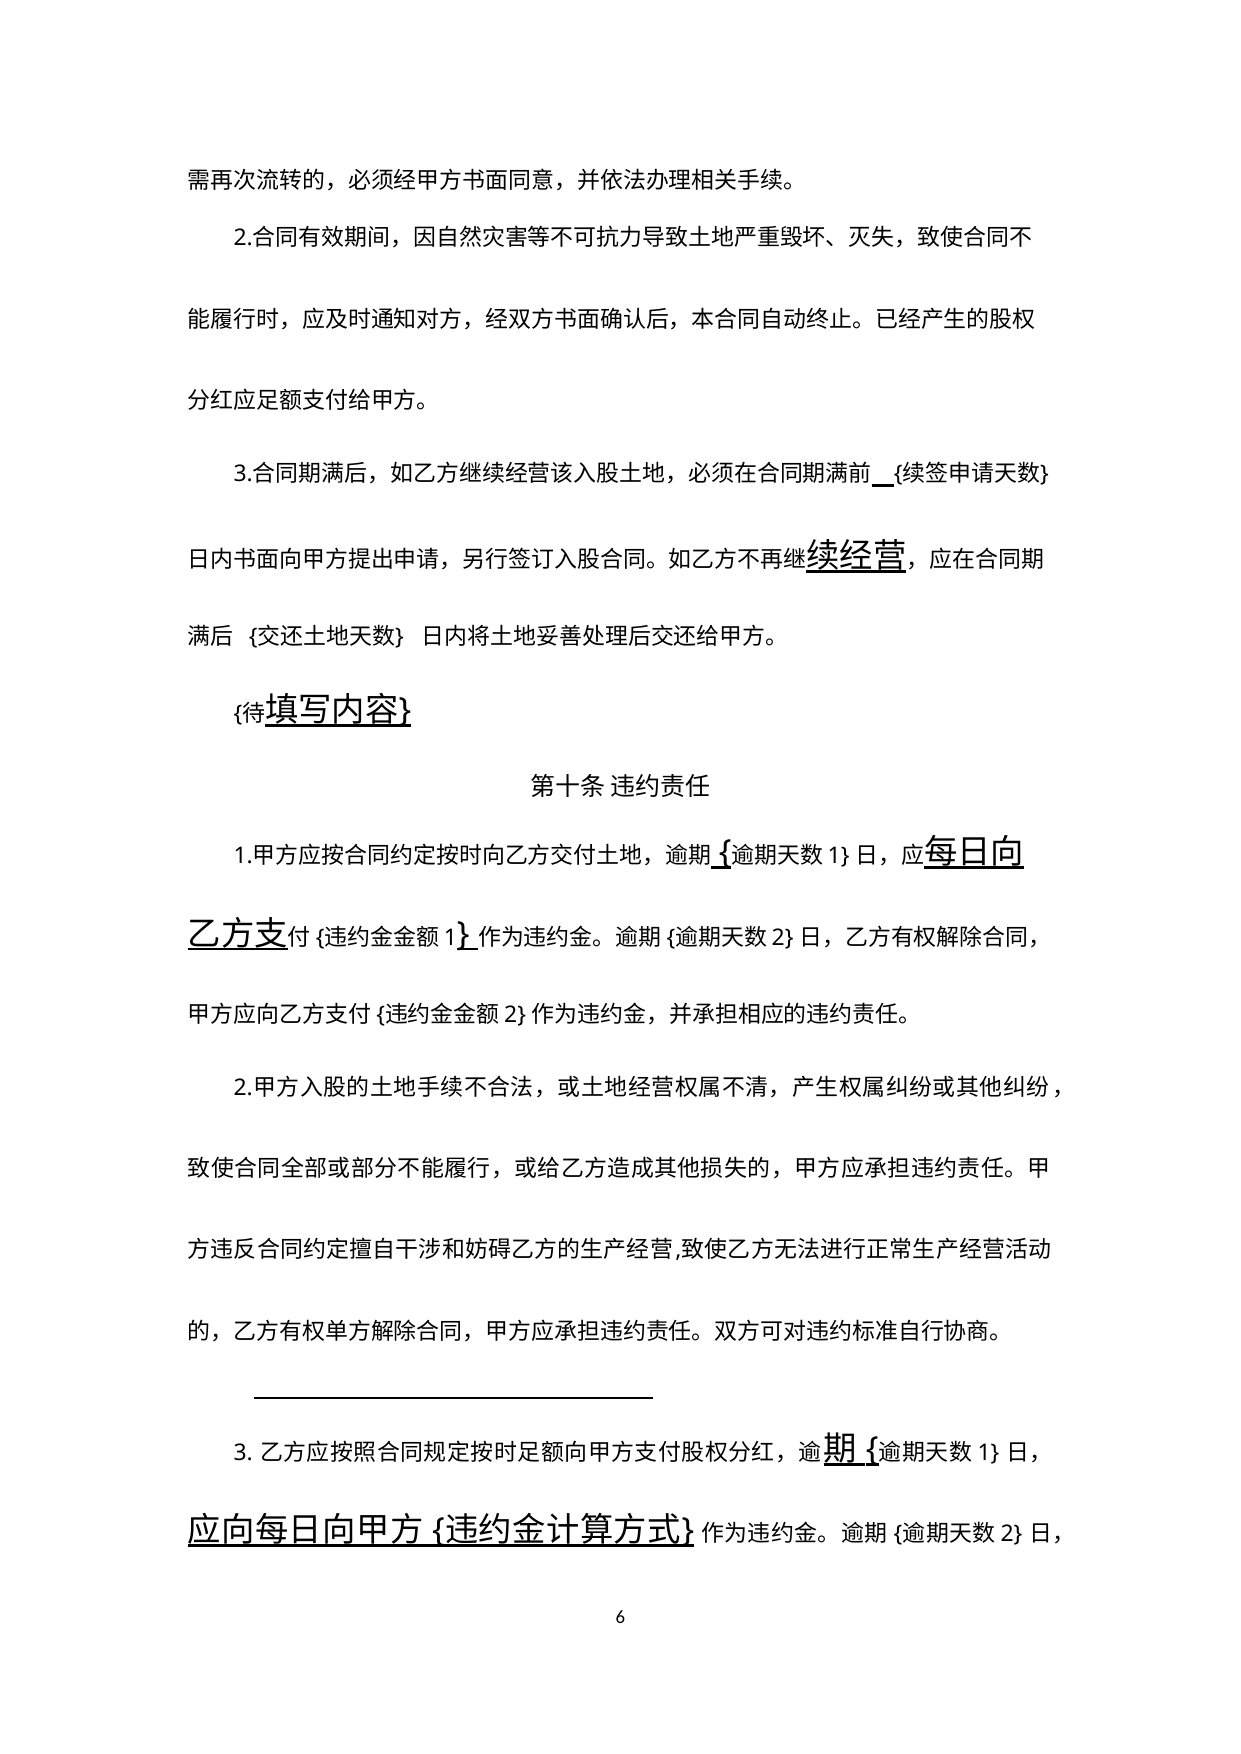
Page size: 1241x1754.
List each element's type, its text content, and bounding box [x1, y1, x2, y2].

text 2.合同有效期间，因自然灾害等不可抗力导致土地严重毁坏、灭失，致使合同不能履行时，应及时通知对方，经双方书面确认后，本合同自动终止。已经产生的股权分红应足额支付给甲方。 [187, 203, 1053, 431]
text {待填写内容} [187, 675, 1053, 740]
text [187, 162, 1053, 195]
text 3.合同期满后，如乙方继续经营该入股土地，必须在合同期满前 {续签申请天数} 日内书面向甲方提出申请，另行签订入股合同。如乙方不再继续经营，应在合同期满后 {交还土地天数} 日内将土地妥善处理后交还给甲方。 [187, 439, 1053, 667]
text 2.甲方入股的土地手续不合法，或土地经营权属不清，产生权属纠纷或其他纠纷，致使合同全部或部分不能履行，或给乙方造成其他损失的，甲方应承担违约责任。甲方违反合同约定擅自干涉和妨碍乙方的生产经营,致使乙方无法进行正常生产经营活动的，乙方有权单方解除合同，甲方应承担违约责任。双方可对违约标准自行协商。 [187, 1053, 1053, 1362]
text 1.甲方应按合同约定按时向乙方交付土地，逾期 {逾期天数1} 日，应每日向乙方支付 {违约金金额1} 作为违约金。逾期 {逾期天数2} 日，乙方有权解除合同，甲方应向乙方支付 {违约金金额2} 作为违约金，并承担相应的违约责任。 [187, 817, 1053, 1044]
text 第十条 违约责任 [187, 752, 1053, 817]
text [187, 1414, 1053, 1560]
